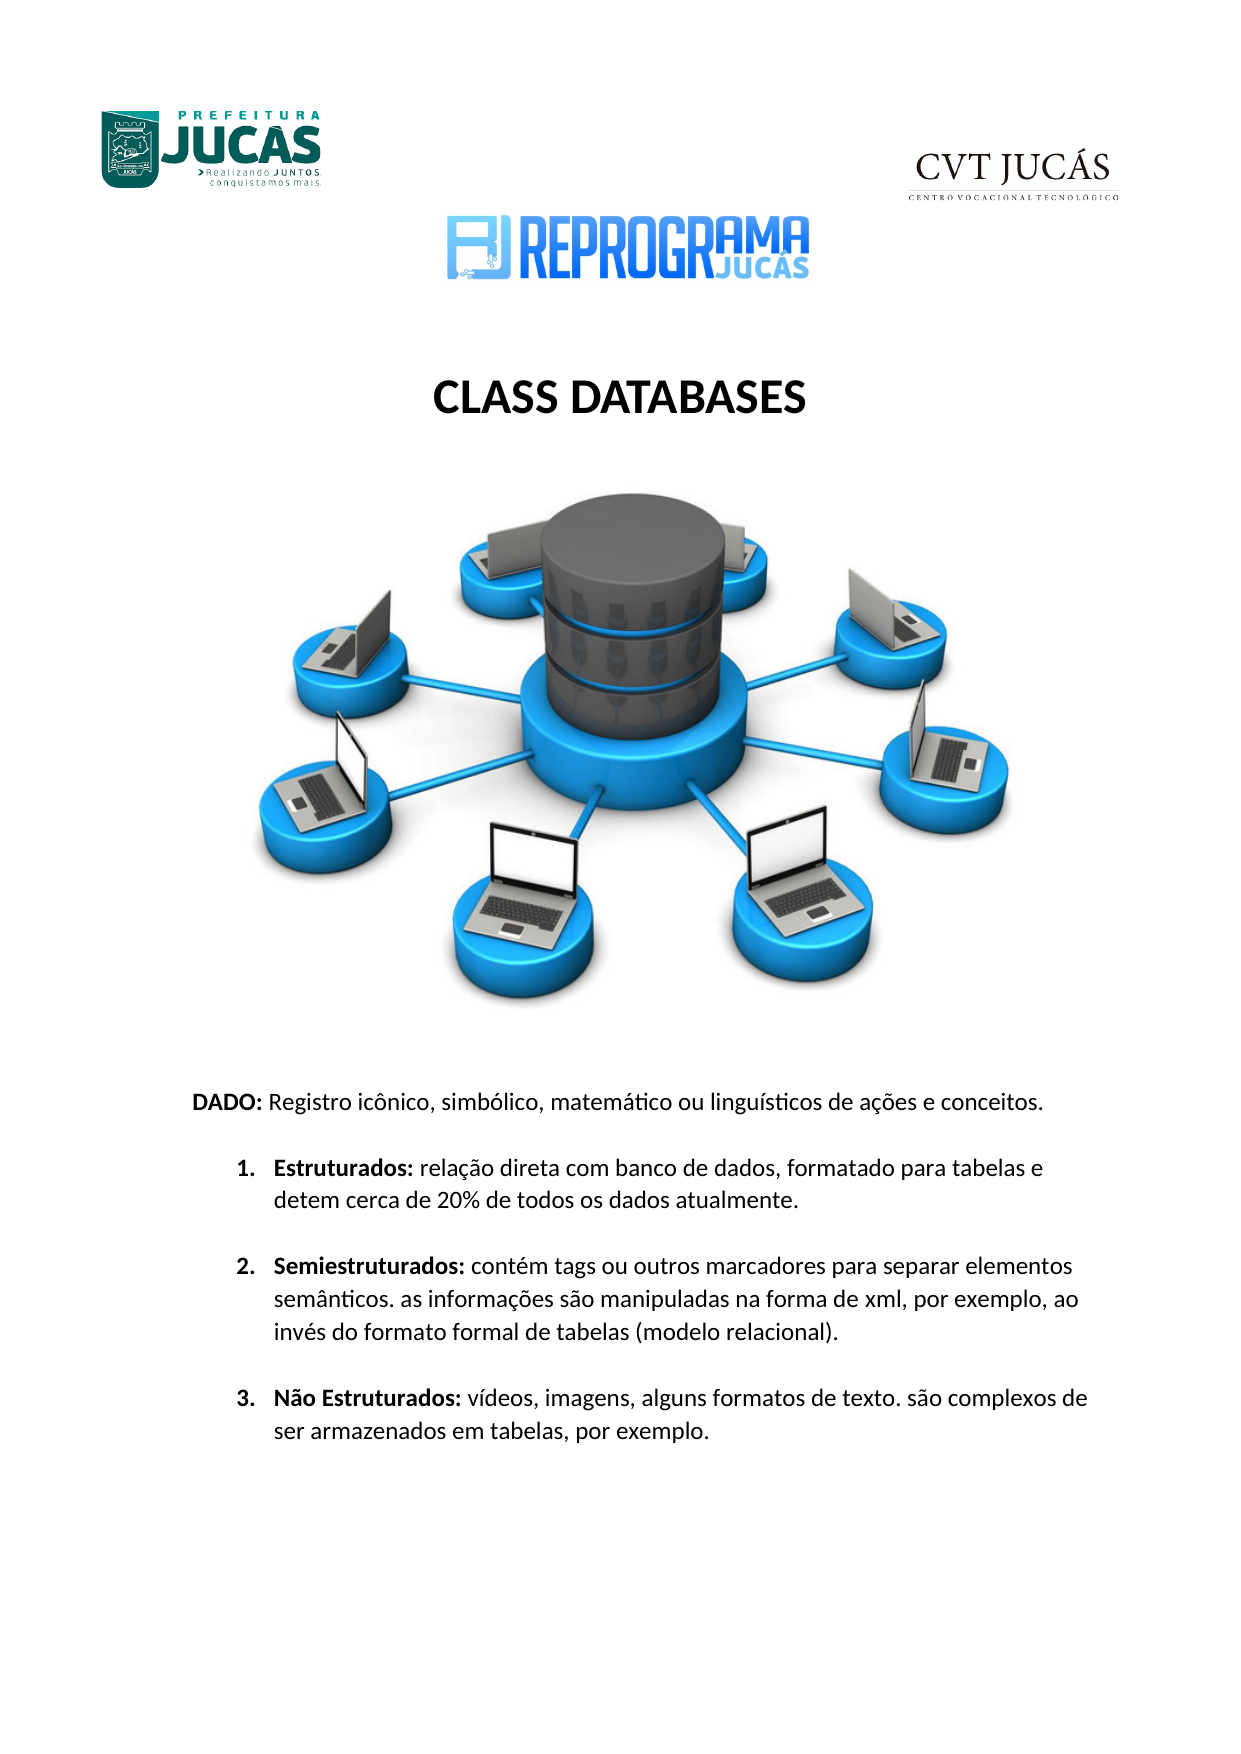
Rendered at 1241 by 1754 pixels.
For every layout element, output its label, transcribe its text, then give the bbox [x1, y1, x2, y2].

list Semiestruturados: contém tags ou outros marcadores para separar elementos semânticos. as informações são manipuladas na forma de xml, por exemplo, ao invés do formato formal de tabelas (modelo relacional). [236, 1250, 1093, 1347]
picture [881, 135, 1145, 213]
picture [162, 454, 1093, 1024]
list Não Estruturados: vídeos, imagens, alguns formatos de texto. são complexos de ser armazenados em tabelas, por exemplo. [236, 1382, 1093, 1446]
text DADO: Registro icônico, simbólico, matemático ou linguísticos de ações e conceitos. [192, 1086, 1093, 1116]
list Estruturados: relação direta com banco de dados, formatado para tabelas e detem cerca de 20% de todos os dados atualmente. [236, 1152, 1093, 1215]
picture [442, 209, 813, 286]
picture [101, 111, 321, 188]
text CLASS DATABASES [162, 364, 1078, 426]
